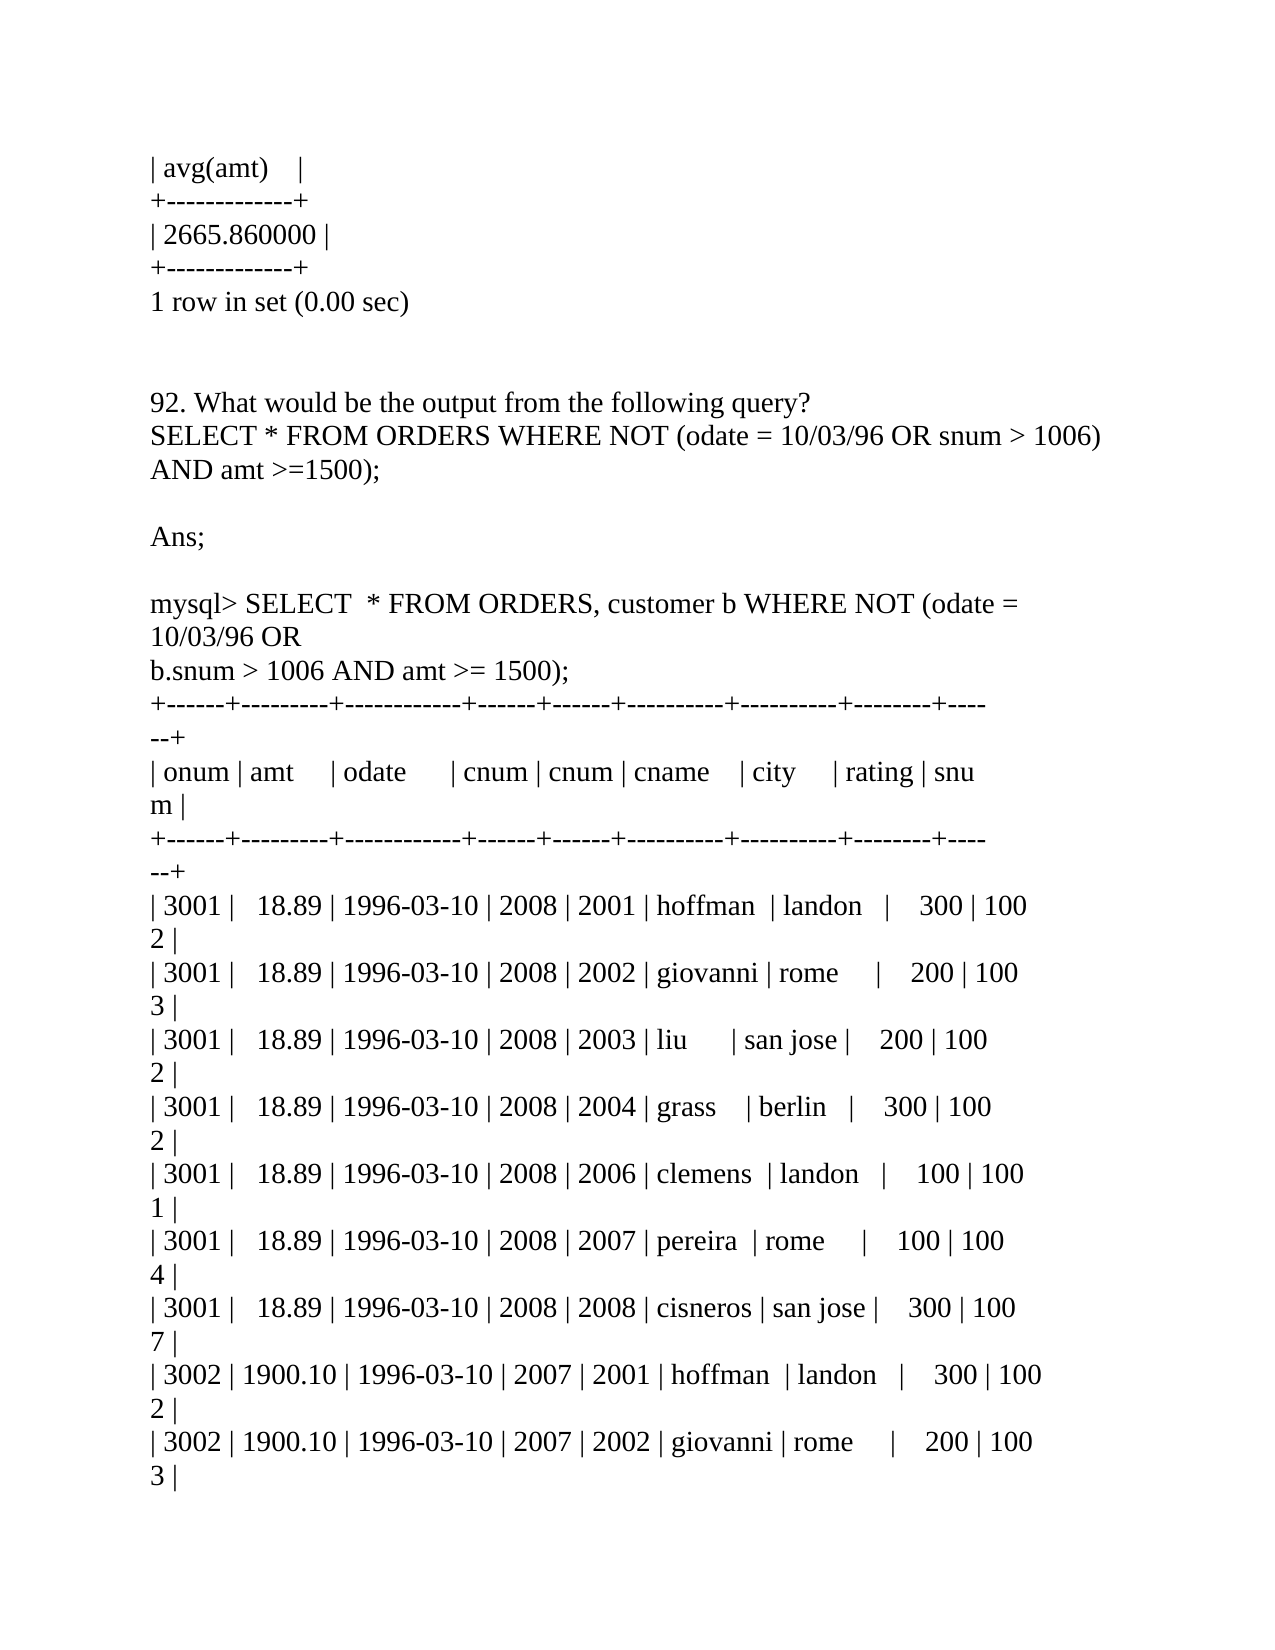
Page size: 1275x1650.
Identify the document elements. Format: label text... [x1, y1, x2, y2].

text 2 | [150, 1391, 1125, 1424]
text 1 row in set (0.00 sec) [150, 284, 1125, 318]
text 1 | [150, 1190, 1125, 1223]
text | 3001 | 18.89 | 1996-03-10 | 2008 | 2001 | hoffman | landon | 300 | 100 [150, 888, 1125, 921]
text --+ [150, 854, 1125, 888]
text 2 | [150, 1123, 1125, 1156]
text SELECT * FROM ORDERS WHERE NOT (odate = 10/03/96 OR snum > 1006) AND amt >=1500); [150, 418, 1125, 485]
text | onum | amt | odate | cnum | cnum | cname | city | rating | snu [150, 754, 1125, 787]
text | 3001 | 18.89 | 1996-03-10 | 2008 | 2004 | grass | berlin | 300 | 100 [150, 1089, 1125, 1123]
text | 3001 | 18.89 | 1996-03-10 | 2008 | 2008 | cisneros | san jose | 300 | 100 [150, 1290, 1125, 1324]
text | 2665.860000 | [150, 217, 1125, 251]
text mysql> SELECT * FROM ORDERS, customer b WHERE NOT (odate = 10/03/96 OR [150, 586, 1125, 653]
text 2 | [150, 921, 1125, 955]
text +------+---------+------------+------+------+----------+----------+--------+---- [150, 687, 1125, 720]
text 4 | [150, 1257, 1125, 1290]
text 2 | [150, 1056, 1125, 1089]
text 7 | [150, 1324, 1125, 1357]
text +-------------+ [150, 251, 1125, 284]
text | 3001 | 18.89 | 1996-03-10 | 2008 | 2003 | liu | san jose | 200 | 100 [150, 1022, 1125, 1056]
text | 3001 | 18.89 | 1996-03-10 | 2008 | 2007 | pereira | rome | 100 | 100 [150, 1223, 1125, 1257]
text 3 | [150, 988, 1125, 1022]
text --+ [150, 720, 1125, 754]
text | 3002 | 1900.10 | 1996-03-10 | 2007 | 2002 | giovanni | rome | 200 | 100 [150, 1424, 1125, 1458]
text 3 | [150, 1458, 1125, 1492]
text 92. What would be the output from the following query? [150, 385, 1125, 418]
text Ans; [150, 519, 1125, 552]
text +-------------+ [150, 183, 1125, 217]
text | 3001 | 18.89 | 1996-03-10 | 2008 | 2002 | giovanni | rome | 200 | 100 [150, 955, 1125, 988]
text m | [150, 787, 1125, 821]
text | avg(amt) | [150, 150, 1125, 183]
text | 3002 | 1900.10 | 1996-03-10 | 2007 | 2001 | hoffman | landon | 300 | 100 [150, 1357, 1125, 1391]
text | 3001 | 18.89 | 1996-03-10 | 2008 | 2006 | clemens | landon | 100 | 100 [150, 1156, 1125, 1190]
text +------+---------+------------+------+------+----------+----------+--------+---- [150, 821, 1125, 854]
text b.snum > 1006 AND amt >= 1500); [150, 653, 1125, 687]
